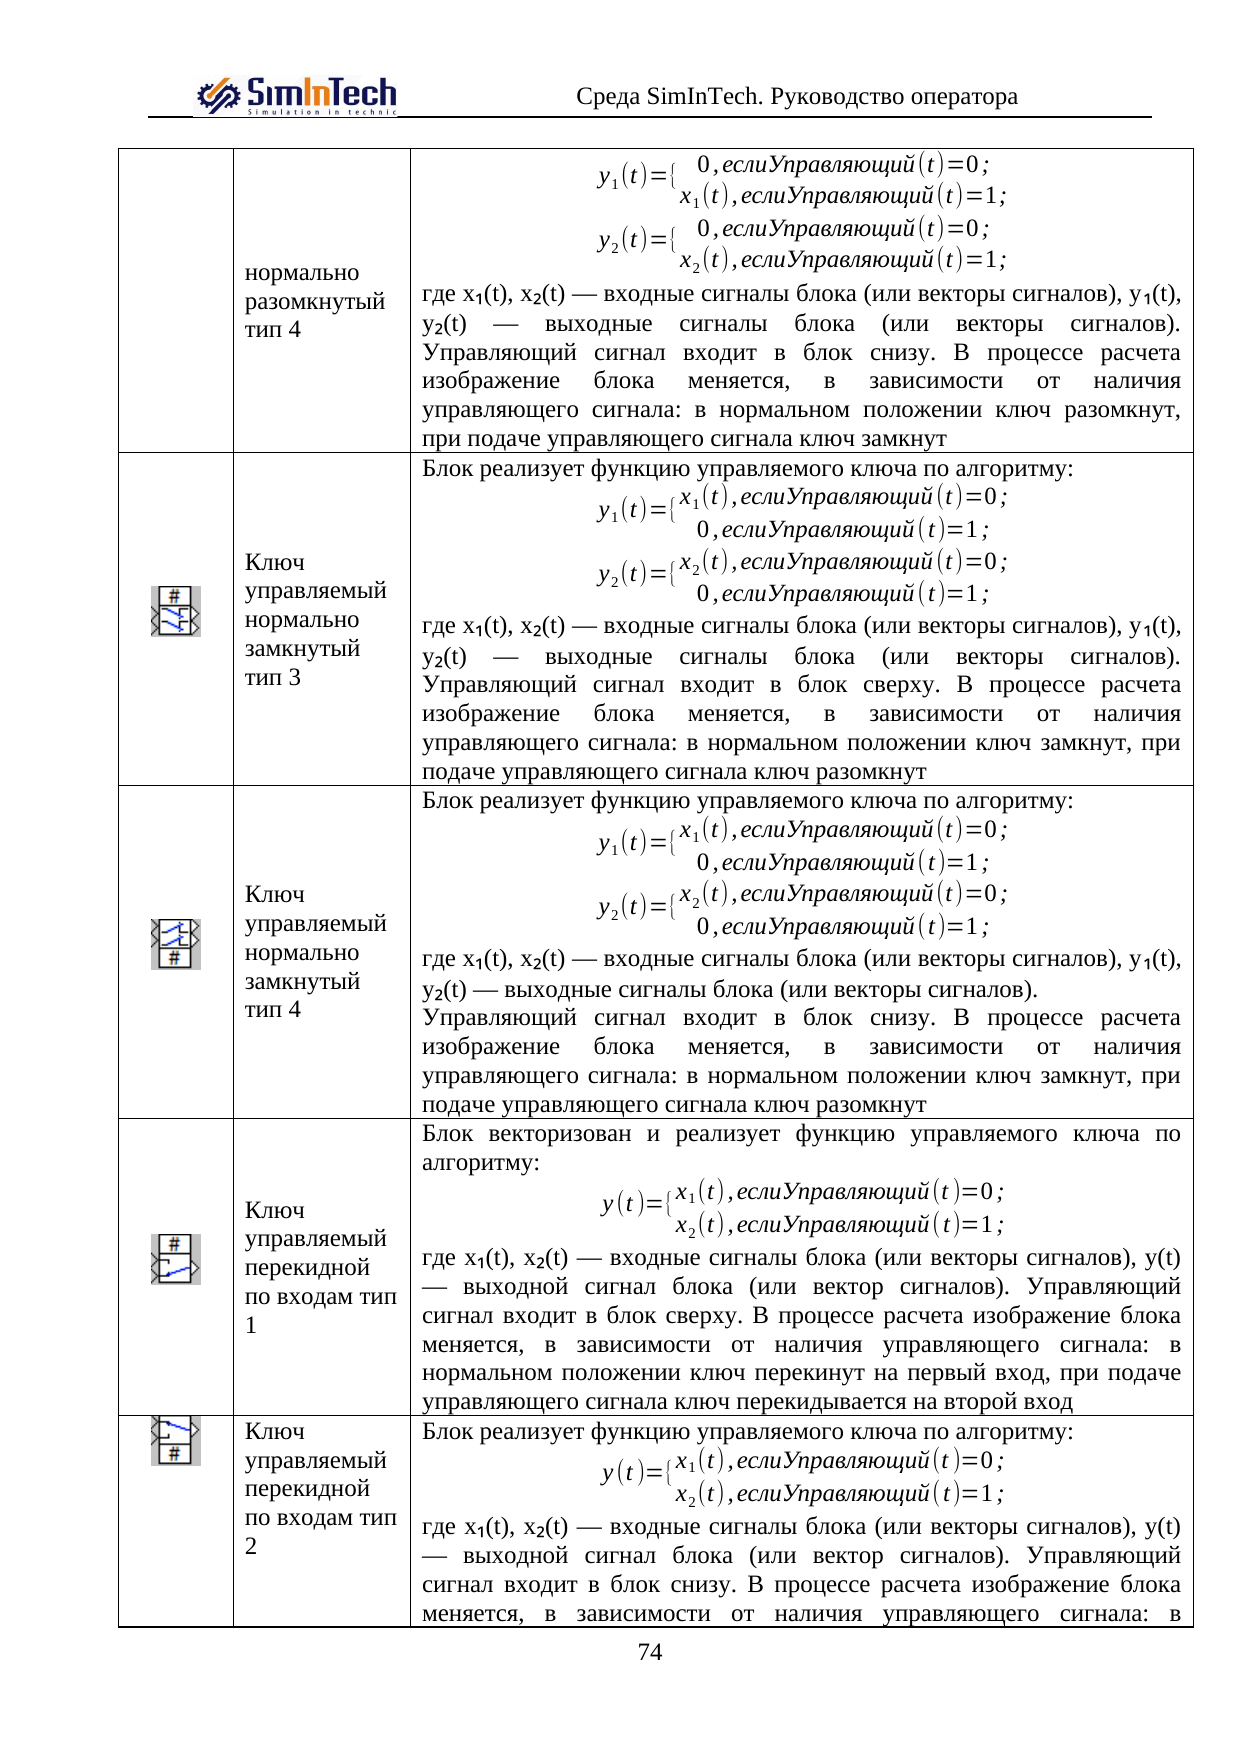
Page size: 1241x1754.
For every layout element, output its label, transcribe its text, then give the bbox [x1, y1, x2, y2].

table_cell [234, 149, 410, 452]
table_cell Ключ управляемый нормально замкнутый тип 3 [234, 453, 410, 784]
table_cell Блок векторизован и реализует функцию управляемого ключа по алгоритму: где x₁(t), x₂(t) — входные сигналы блока (или векторы сигналов), y(t) — выходной сигнал блока (или вектор сигналов). Управляющий сигнал входит в блок сверху. В процессе расчета изображение блока меняется, в зависимости от наличия управляющего сигнала: в нормальном положении ключ перекинут на первый вход, при подаче управляющего сигнала ключ перекидывается на второй вход [411, 1119, 1193, 1415]
table_cell Ключ управляемый нормально замкнутый тип 4 [234, 786, 410, 1117]
table_cell [119, 453, 233, 784]
picture [151, 1234, 201, 1285]
table_cell [119, 1119, 233, 1415]
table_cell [234, 1416, 410, 1626]
table_cell [119, 1416, 233, 1626]
picture [151, 1416, 201, 1466]
table_cell Блок реализует функцию управляемого ключа по алгоритму: где x₁(t), x₂(t) — входные сигналы блока (или векторы сигналов), y₁(t), y₂(t) — выходные сигналы блока (или векторы сигналов). Управляющий сигнал входит в блок снизу. В процессе расчета изображение блока меняется, в зависимости от наличия управляющего сигнала: в нормальном положении ключ замкнут, при подаче управляющего сигнала ключ разомкнут [411, 786, 1193, 1117]
picture [193, 75, 398, 117]
table_cell [119, 149, 233, 452]
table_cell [411, 1416, 1193, 1626]
picture [151, 919, 201, 970]
table_cell Блок реализует функцию управляемого ключа по алгоритму: где x₁(t), x₂(t) — входные сигналы блока (или векторы сигналов), y₁(t), y₂(t) — выходные сигналы блока (или векторы сигналов). Управляющий сигнал входит в блок сверху. В процессе расчета изображение блока меняется, в зависимости от наличия управляющего сигнала: в нормальном положении ключ замкнут, при подаче управляющего сигнала ключ разомкнут [411, 453, 1193, 784]
table_cell Ключ управляемый перекидной по входам тип 1 [234, 1119, 410, 1415]
picture [151, 586, 201, 637]
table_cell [411, 149, 1193, 452]
table_cell [119, 786, 233, 1117]
